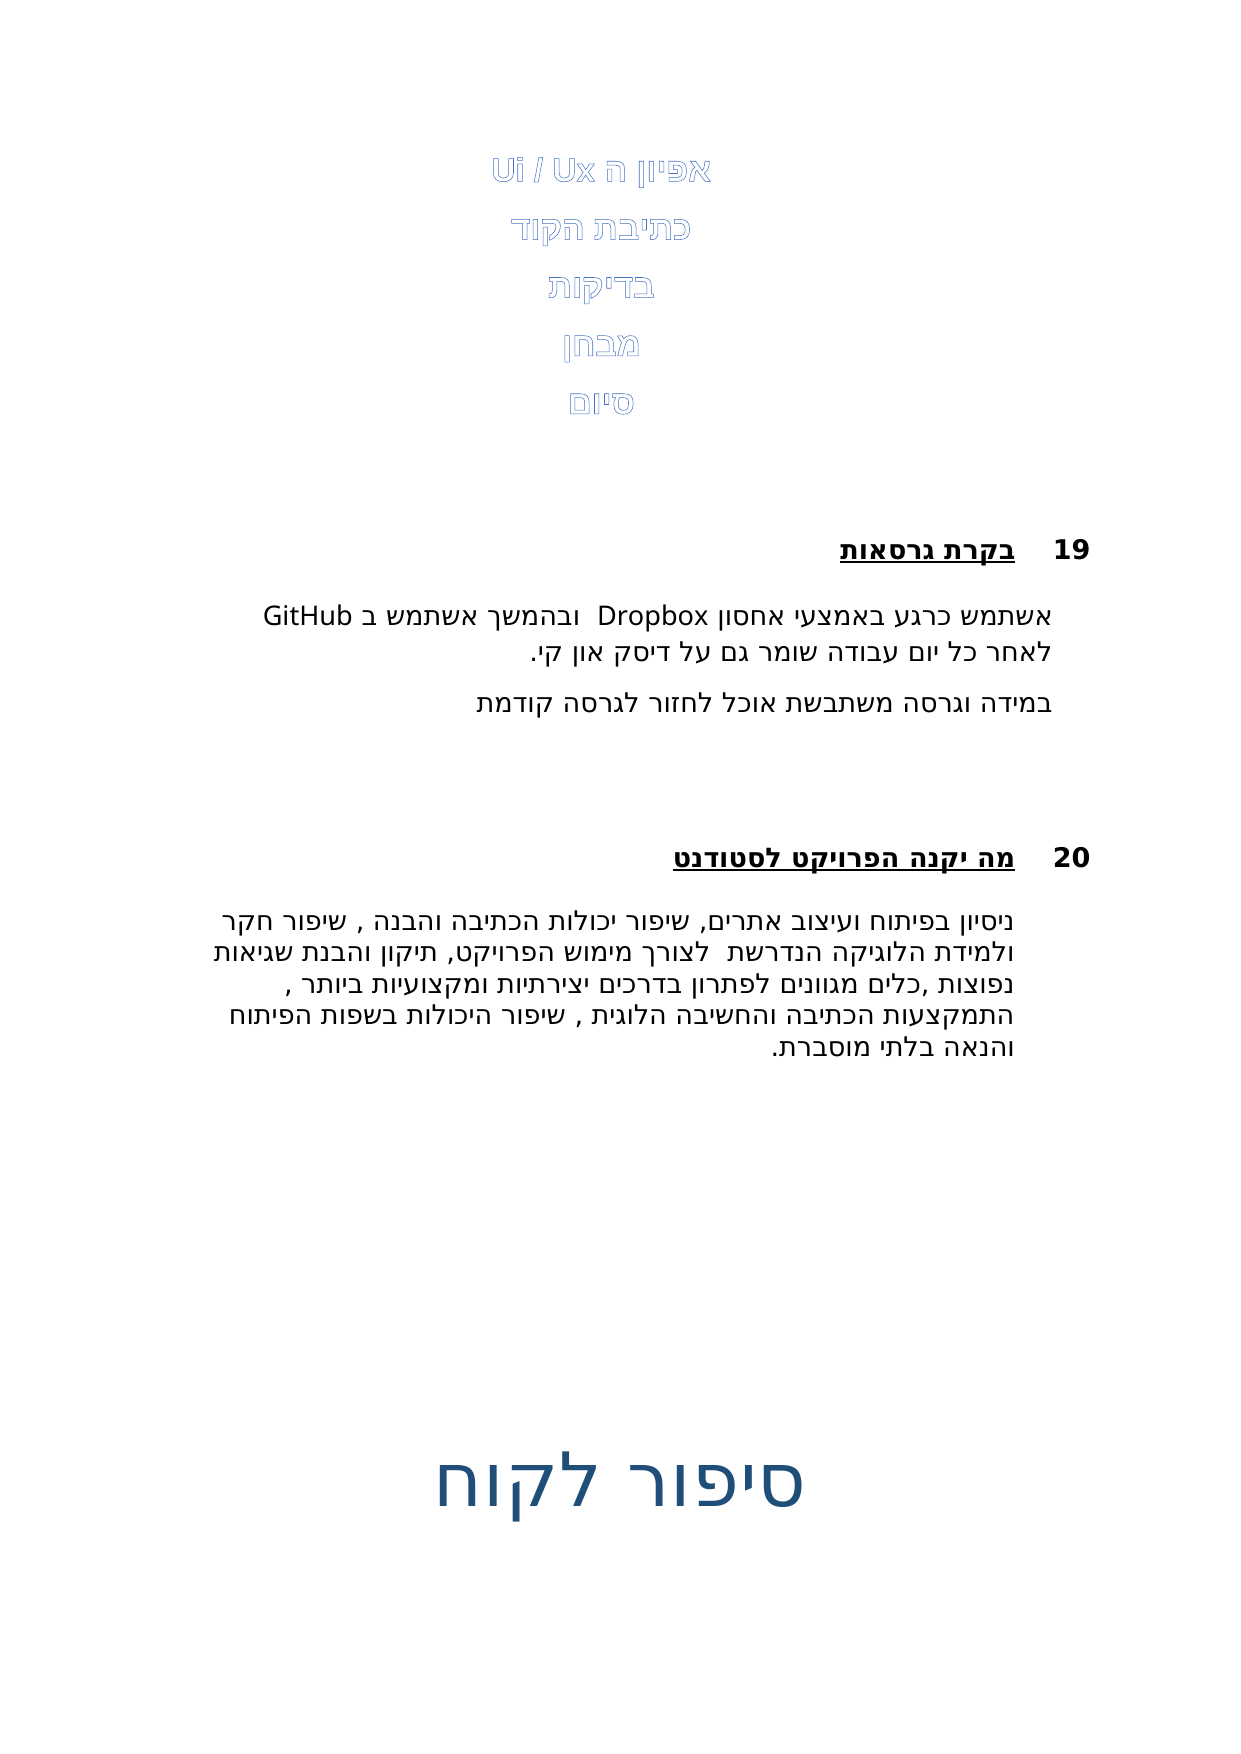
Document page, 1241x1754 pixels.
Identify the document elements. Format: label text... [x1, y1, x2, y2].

list בקרת גרסאות [187, 534, 1053, 566]
list ניסיון בפיתוח ועיצוב אתרים, שיפור יכולות הכתיבה והבנה , שיפור חקר ולמידת הלוגיקה הנדרשת לצורך מימוש הפרויקט, תיקון והבנת שגיאות נפוצות ,כלים מגוונים לפתרון בדרכים יצירתיות ומקצועיות ביותר , התמקצעות הכתיבה והחשיבה הלוגית , שיפור היכולות בשפות הפיתוח והנאה בלתי מוסברת. [187, 905, 1015, 1063]
text בדיקות [187, 266, 1015, 305]
text במידה וגרסה משתבשת אוכל לחזור לגרסה קודמת [187, 687, 1053, 718]
text סיפור לקוח [187, 1436, 1053, 1524]
text אפיון ה Ui / Ux [187, 150, 1015, 188]
text סיום [187, 382, 1015, 421]
list מה יקנה הפרויקט לסטודנט [187, 842, 1053, 874]
text כתיבת הקוד [187, 208, 1015, 247]
text אשתמש כרגע באמצעי אחסון Dropbox ובהמשך אשתמש ב GitHub לאחר כל יום עבודה שומר גם על דיסק און קי. [187, 597, 1053, 668]
text מבחן [187, 324, 1015, 363]
